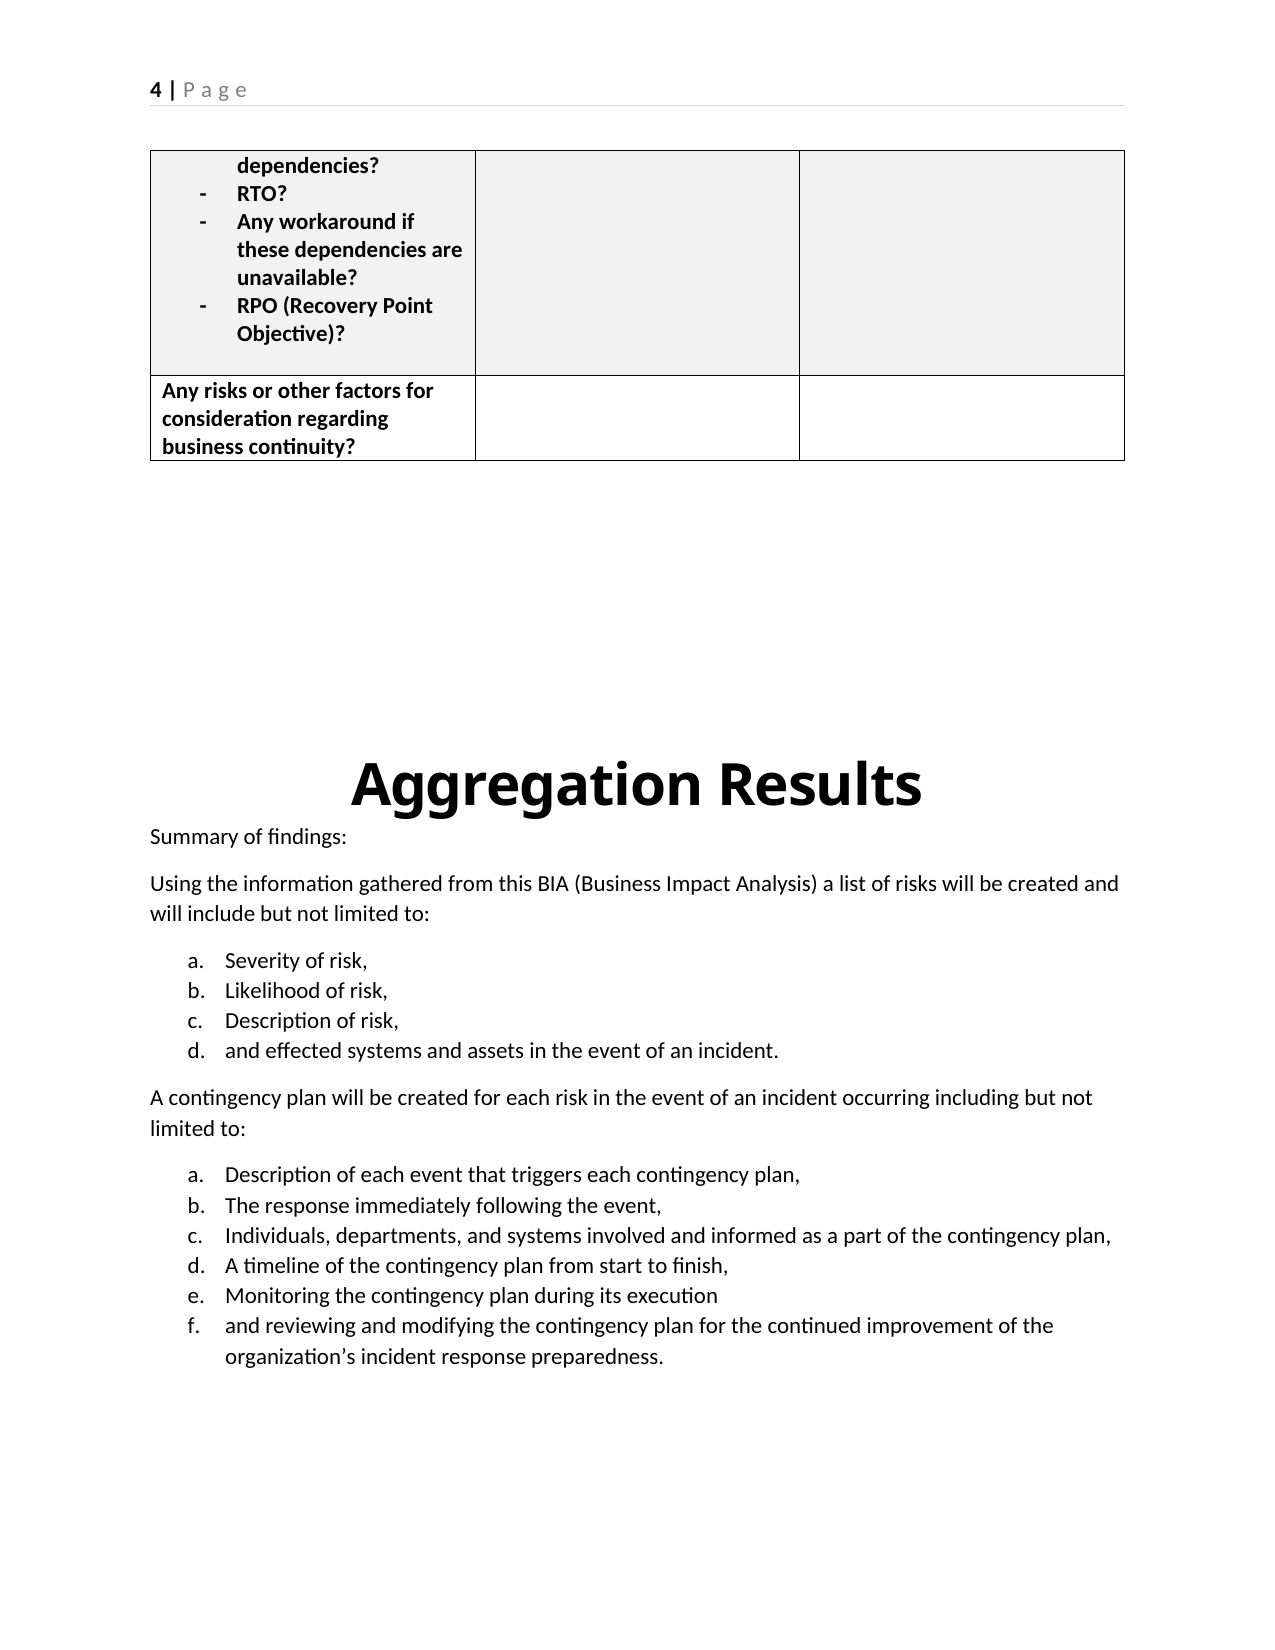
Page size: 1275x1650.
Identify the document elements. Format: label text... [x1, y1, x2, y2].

table_cell Any risks or other factors for consideration regarding business continuity? [151, 376, 475, 460]
list Description of risk, [187, 1006, 1125, 1034]
list Description of each event that triggers each contingency plan, [187, 1161, 1125, 1189]
table_cell [476, 151, 799, 375]
list and reviewing and modifying the contingency plan for the continued improvement of the organization’s incident response preparedness. [187, 1312, 1125, 1370]
list Monitoring the contingency plan during its execution [187, 1281, 1125, 1309]
text A contingency plan will be created for each risk in the event of an incident occurring including but not limited to: [150, 1083, 1125, 1142]
list Likelihood of risk, [187, 976, 1125, 1004]
table_cell [476, 376, 799, 460]
list Severity of risk, [187, 946, 1125, 974]
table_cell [151, 151, 475, 375]
list and effected systems and assets in the event of an incident. [187, 1037, 1125, 1065]
text Using the information gathered from this BIA (Business Impact Analysis) a list of risks will be created and will include but not limited to: [150, 869, 1125, 927]
title Aggregation Results [150, 743, 1125, 822]
list The response immediately following the event, [187, 1191, 1125, 1219]
list Individuals, departments, and systems involved and informed as a part of the contingency plan, [187, 1221, 1125, 1249]
table_cell [800, 376, 1124, 460]
text Summary of findings: [150, 822, 1125, 850]
list A timeline of the contingency plan from start to finish, [187, 1251, 1125, 1279]
table_cell [800, 151, 1124, 375]
